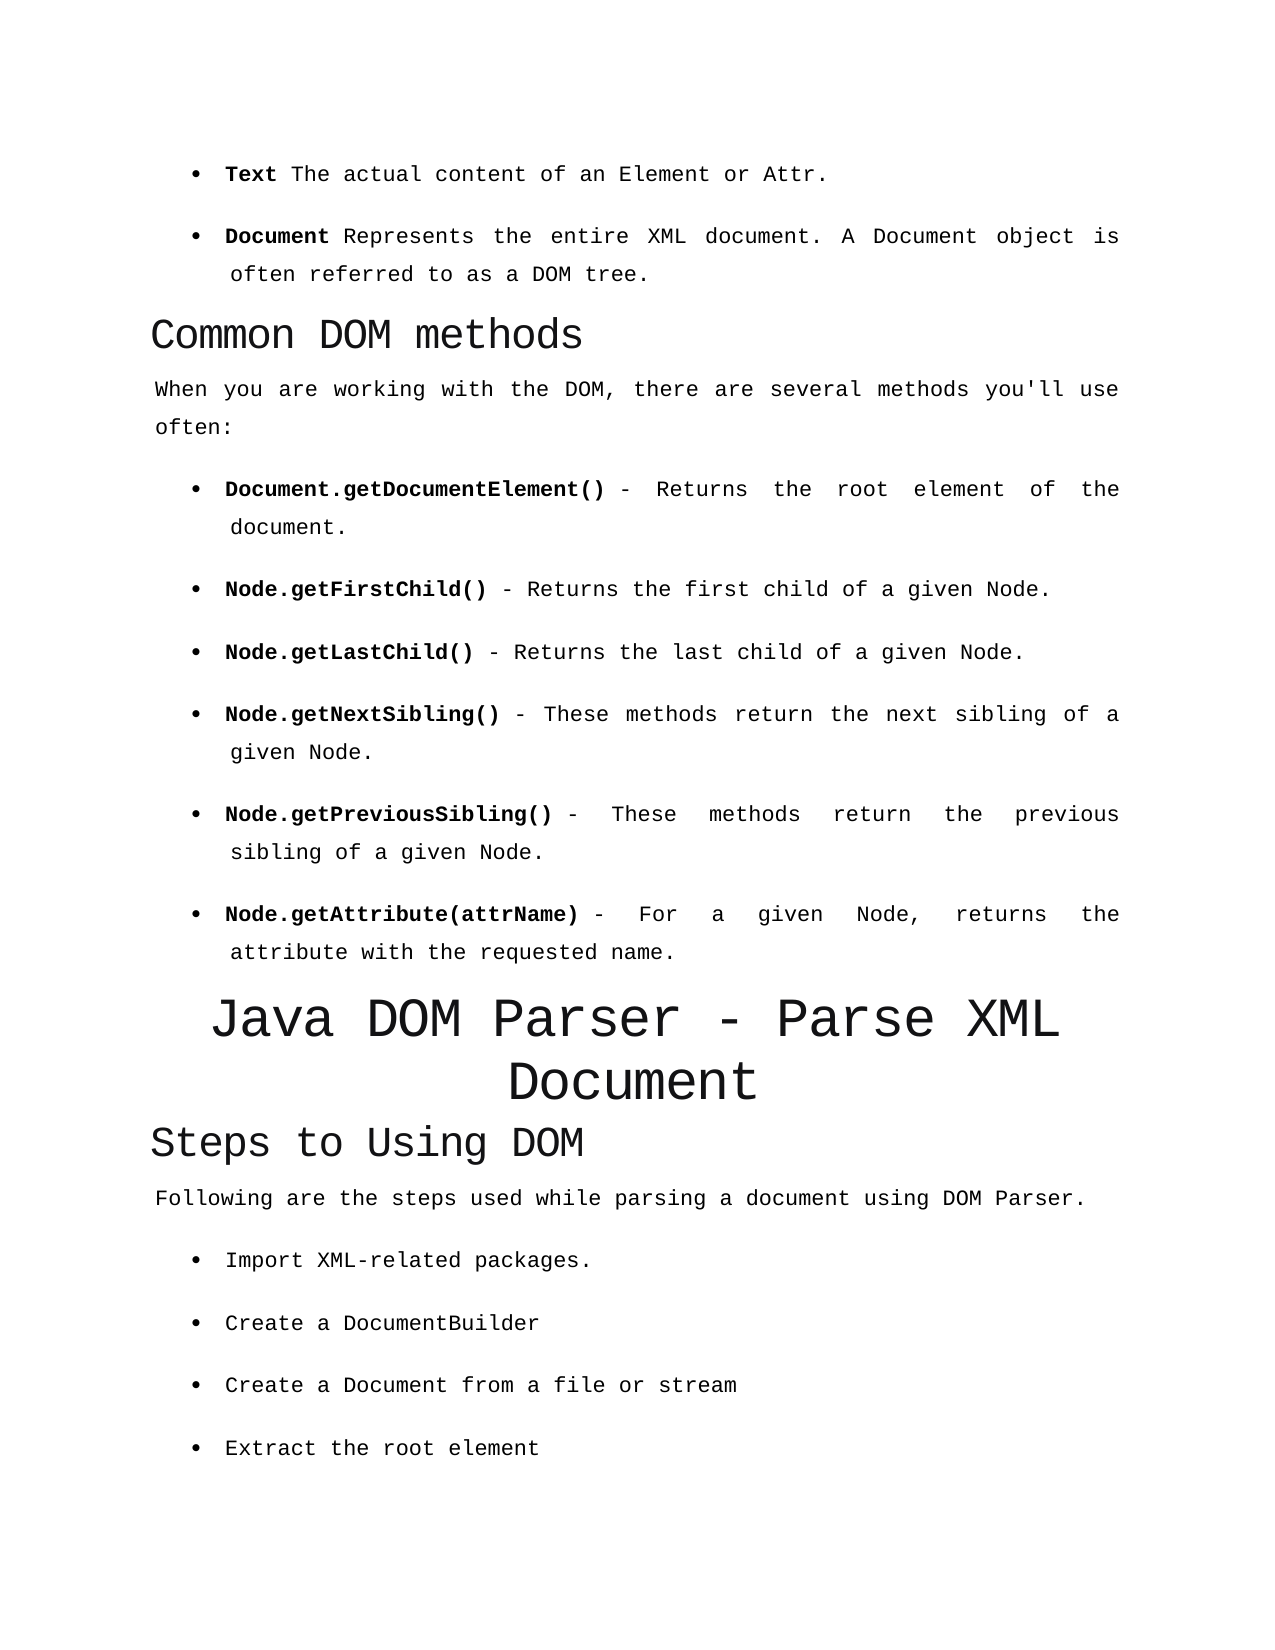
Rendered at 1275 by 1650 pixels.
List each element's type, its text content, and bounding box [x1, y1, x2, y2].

text Following are the steps used while parsing a document using DOM Parser. [155, 1174, 1120, 1212]
list Create a Document from a file or stream [192, 1362, 1120, 1399]
list Node.getFirstChild() - Returns the first child of a given Node. [192, 566, 1120, 603]
list Document Represents the entire XML document. A Document object is often referred to as a DOM tree. [192, 212, 1120, 287]
list Node.getPreviousSibling() - These methods return the previous sibling of a given Node. [192, 791, 1120, 866]
text Common DOM methods [150, 312, 1120, 361]
list Node.getNextSibling() - These methods return the next sibling of a given Node. [192, 691, 1120, 766]
list Text The actual content of an Element or Attr. [192, 150, 1120, 187]
text Steps to Using DOM [150, 1121, 1120, 1169]
text When you are working with the DOM, there are several methods you'll use often: [155, 366, 1120, 441]
list Node.getLastChild() - Returns the last child of a given Node. [192, 628, 1120, 666]
list Extract the root element [192, 1424, 1120, 1462]
list Document.getDocumentElement() - Returns the root element of the document. [192, 466, 1120, 541]
list Node.getAttribute(attrName) - For a given Node, returns the attribute with the requested name. [192, 891, 1120, 966]
list Import XML-related packages. [192, 1237, 1120, 1274]
subtitle Java DOM Parser - Parse XML Document [150, 991, 1120, 1116]
list Create a DocumentBuilder [192, 1299, 1120, 1337]
